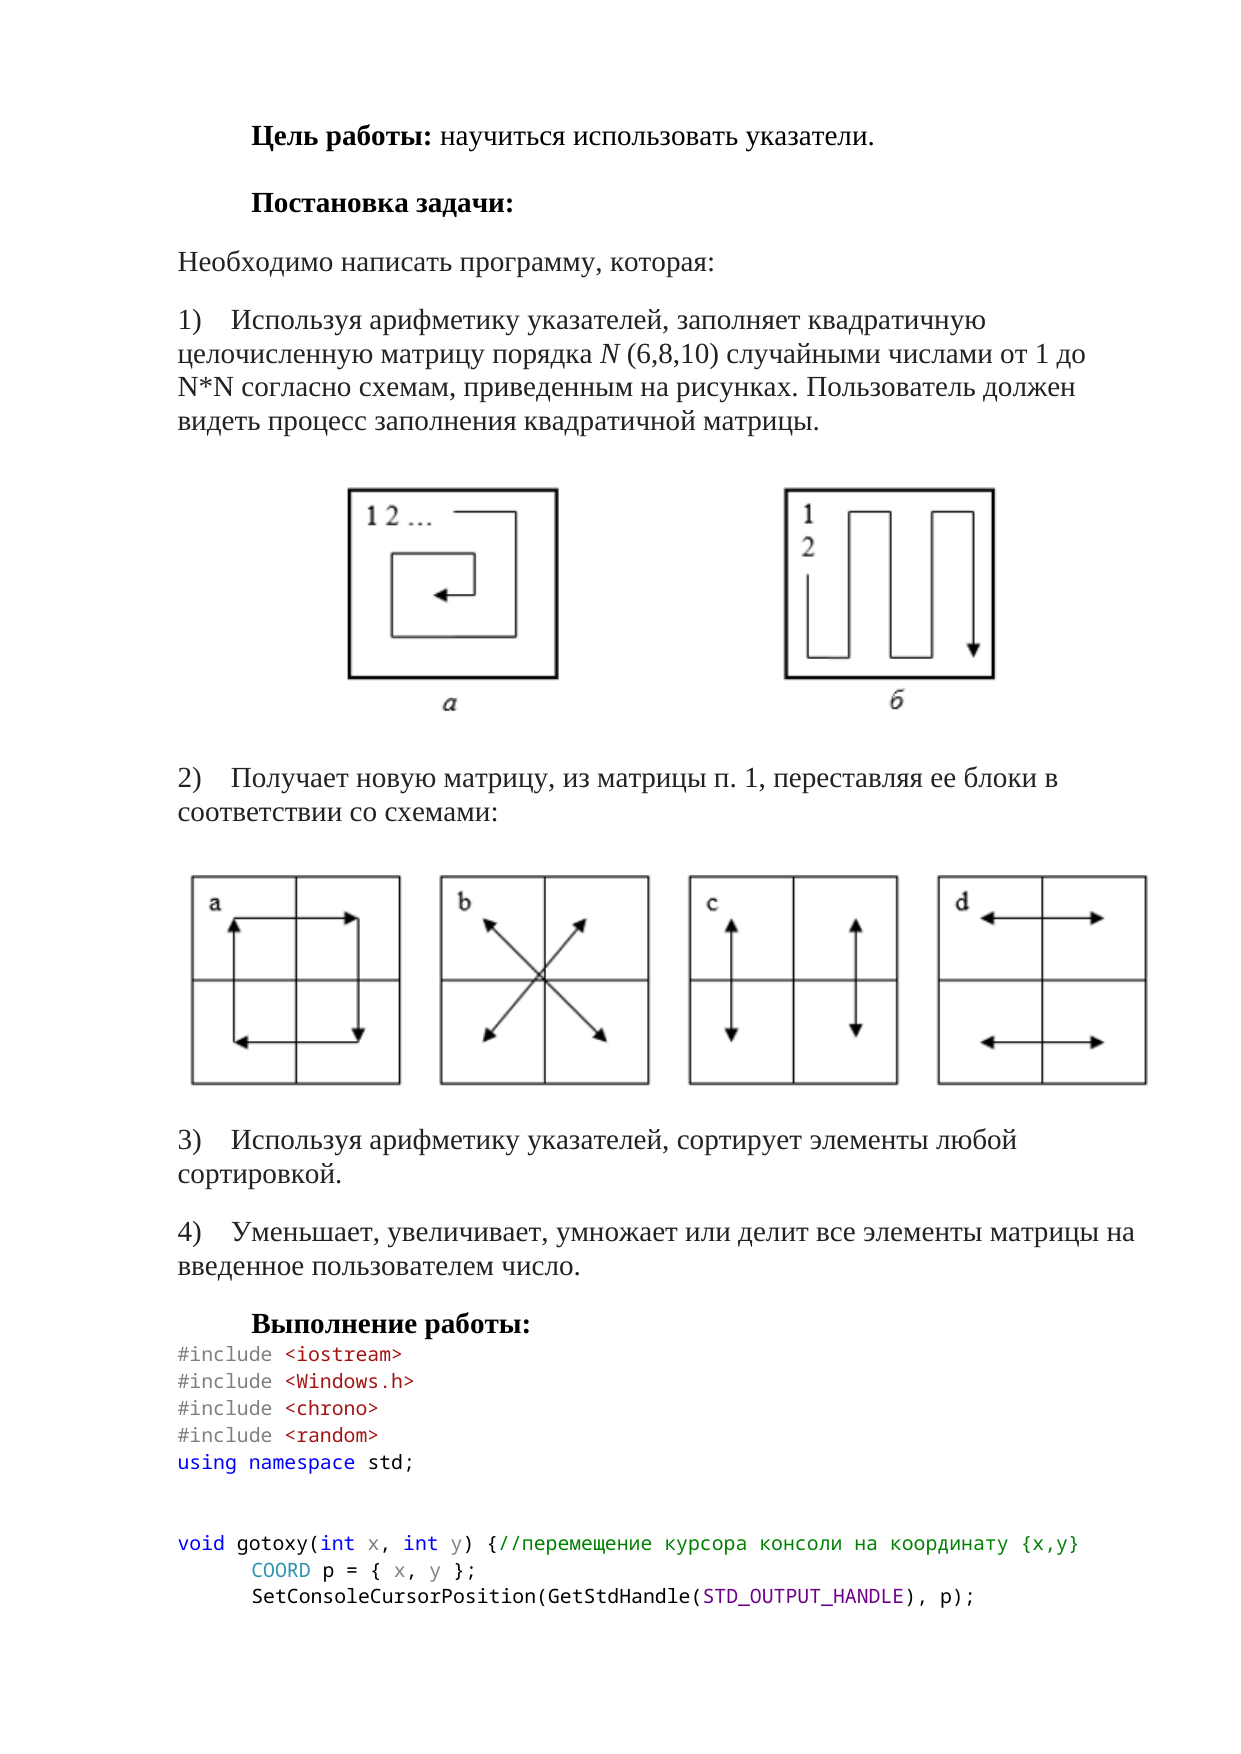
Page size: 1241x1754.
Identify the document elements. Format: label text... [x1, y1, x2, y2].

text 1) Используя арифметику указателей, заполняет квадратичную целочисленную матрицу порядка N (6,8,10) случайными числами от 1 до N*N согласно схемам, приведенным на рисунках. Пользователь должен видеть процесс заполнения квадратичной матрицы. [177, 302, 1152, 436]
text void gotoxy(int x, int y) {//перемещение курсора консоли на координату {x,y} [177, 1529, 1152, 1556]
text COORD p = { x, y }; [177, 1556, 1152, 1583]
text SetConsoleCursorPosition(GetStdHandle(STD_OUTPUT_HANDLE), p); [177, 1583, 1152, 1610]
text Необходимо написать программу, которая: [177, 244, 1152, 277]
text Цель работы: научиться использовать указатели. [177, 118, 1152, 152]
text #include <iostream> [177, 1340, 1152, 1367]
text #include <chrono> [177, 1394, 1152, 1421]
picture [298, 461, 1031, 736]
text #include <Windows.h> [177, 1367, 1152, 1394]
text 4) Уменьшает, увеличивает, умножает или делит все элементы матрицы на введенное пользователем число. [177, 1214, 1152, 1281]
text using namespace std; [177, 1448, 1152, 1475]
text Постановка задачи: [177, 185, 1152, 219]
text 3) Используя арифметику указателей, сортирует элементы любой сортировкой. [177, 1122, 1152, 1189]
picture [177, 852, 1159, 1098]
text Выполнение работы: [177, 1306, 1152, 1340]
text 2) Получает новую матрицу, из матрицы п. 1, переставляя ее блоки в соответствии со схемами: [177, 760, 1152, 827]
text #include <random> [177, 1421, 1152, 1448]
